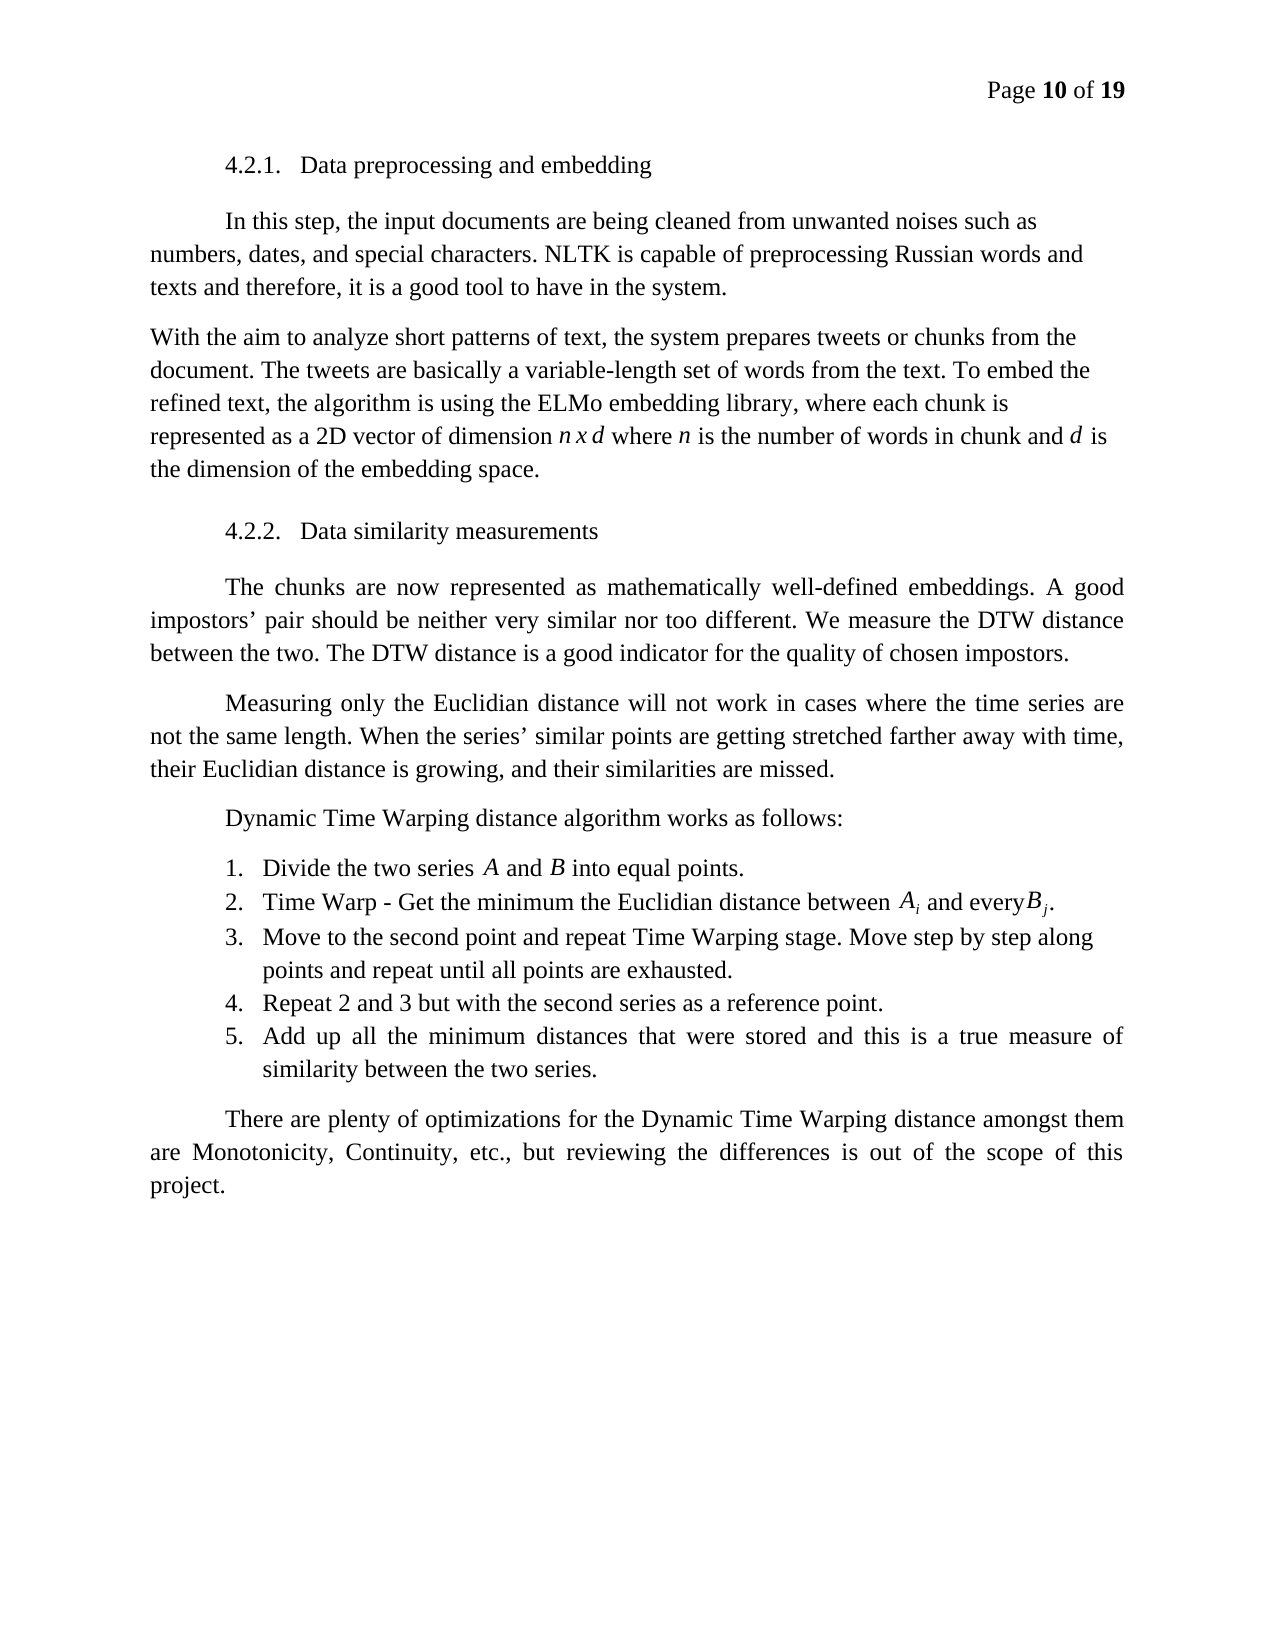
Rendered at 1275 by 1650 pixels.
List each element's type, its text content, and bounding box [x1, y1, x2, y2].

subtitle Data similarity measurements [225, 516, 1125, 545]
text Dynamic Time Warping distance algorithm works as follows: [150, 803, 1125, 832]
text Measuring only the Euclidian distance will not work in cases where the time series are not the same length. When the series’ similar points are getting stretched farther away with time, their Euclidian distance is growing, and their similarities are missed. [150, 688, 1125, 783]
list Move to the second point and repeat Time Warping stage. Move step by step along points and repeat until all points are exhausted. [225, 922, 1125, 984]
text There are plenty of optimizations for the Dynamic Time Warping distance amongst them are Monotonicity, Continuity, etc., but reviewing the differences is out of the scope of this project. [150, 1104, 1125, 1198]
subtitle Data preprocessing and embedding [225, 150, 1125, 179]
text The chunks are now represented as mathematically well-defined embeddings. A good impostors’ pair should be neither very similar nor too different. We measure the DTW distance between the two. The DTW distance is a good indicator for the quality of chosen impostors. [150, 572, 1125, 667]
text With the aim to analyze short patterns of text, the system prepares tweets or chunks from the document. The tweets are basically a variable-length set of words from the text. To embed the refined text, the algorithm is using the ELMo embedding library, where each chunk is represented as a 2D vector of dimension where is the number of words in chunk and is the dimension of the embedding space. [150, 322, 1125, 483]
list Divide the two series and into equal points. [225, 853, 1125, 882]
list Time Warp - Get the minimum the Euclidian distance between and every. [225, 886, 1125, 918]
text In this step, the input documents are being cleaned from unwanted noises such as numbers, dates, and special characters. NLTK is capable of preprocessing Russian words and texts and therefore, it is a good tool to have in the system. [150, 206, 1125, 301]
list Add up all the minimum distances that were stored and this is a true measure of similarity between the two series. [225, 1021, 1125, 1083]
list Repeat 2 and 3 but with the second series as a reference point. [225, 988, 1125, 1017]
